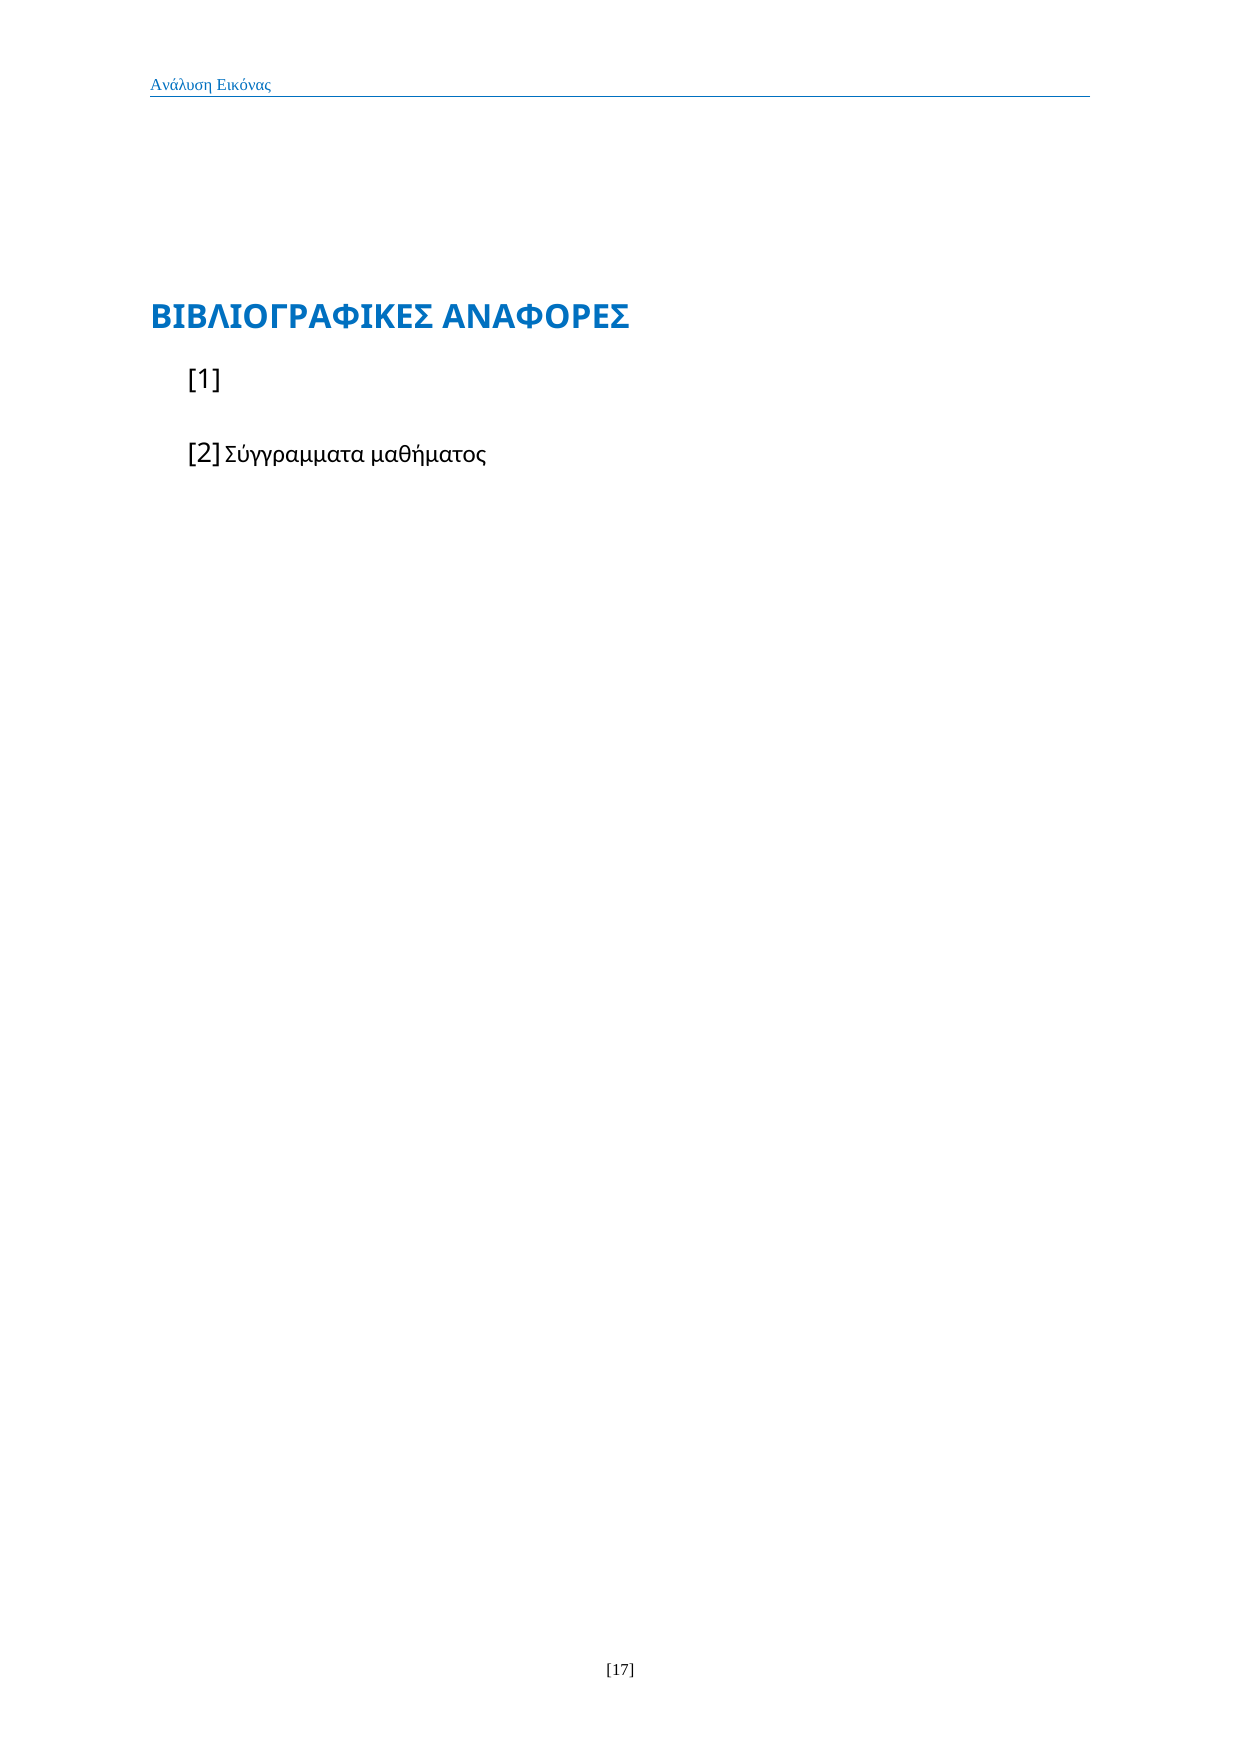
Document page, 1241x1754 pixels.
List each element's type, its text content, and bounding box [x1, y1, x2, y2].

list Σύγγραμματα μαθήματος [187, 433, 1090, 470]
subtitle ΒΙΒΛΙΟΓΡΑΦΙΚΕΣ ΑΝΑΦΟΡΕΣ [150, 292, 1090, 338]
